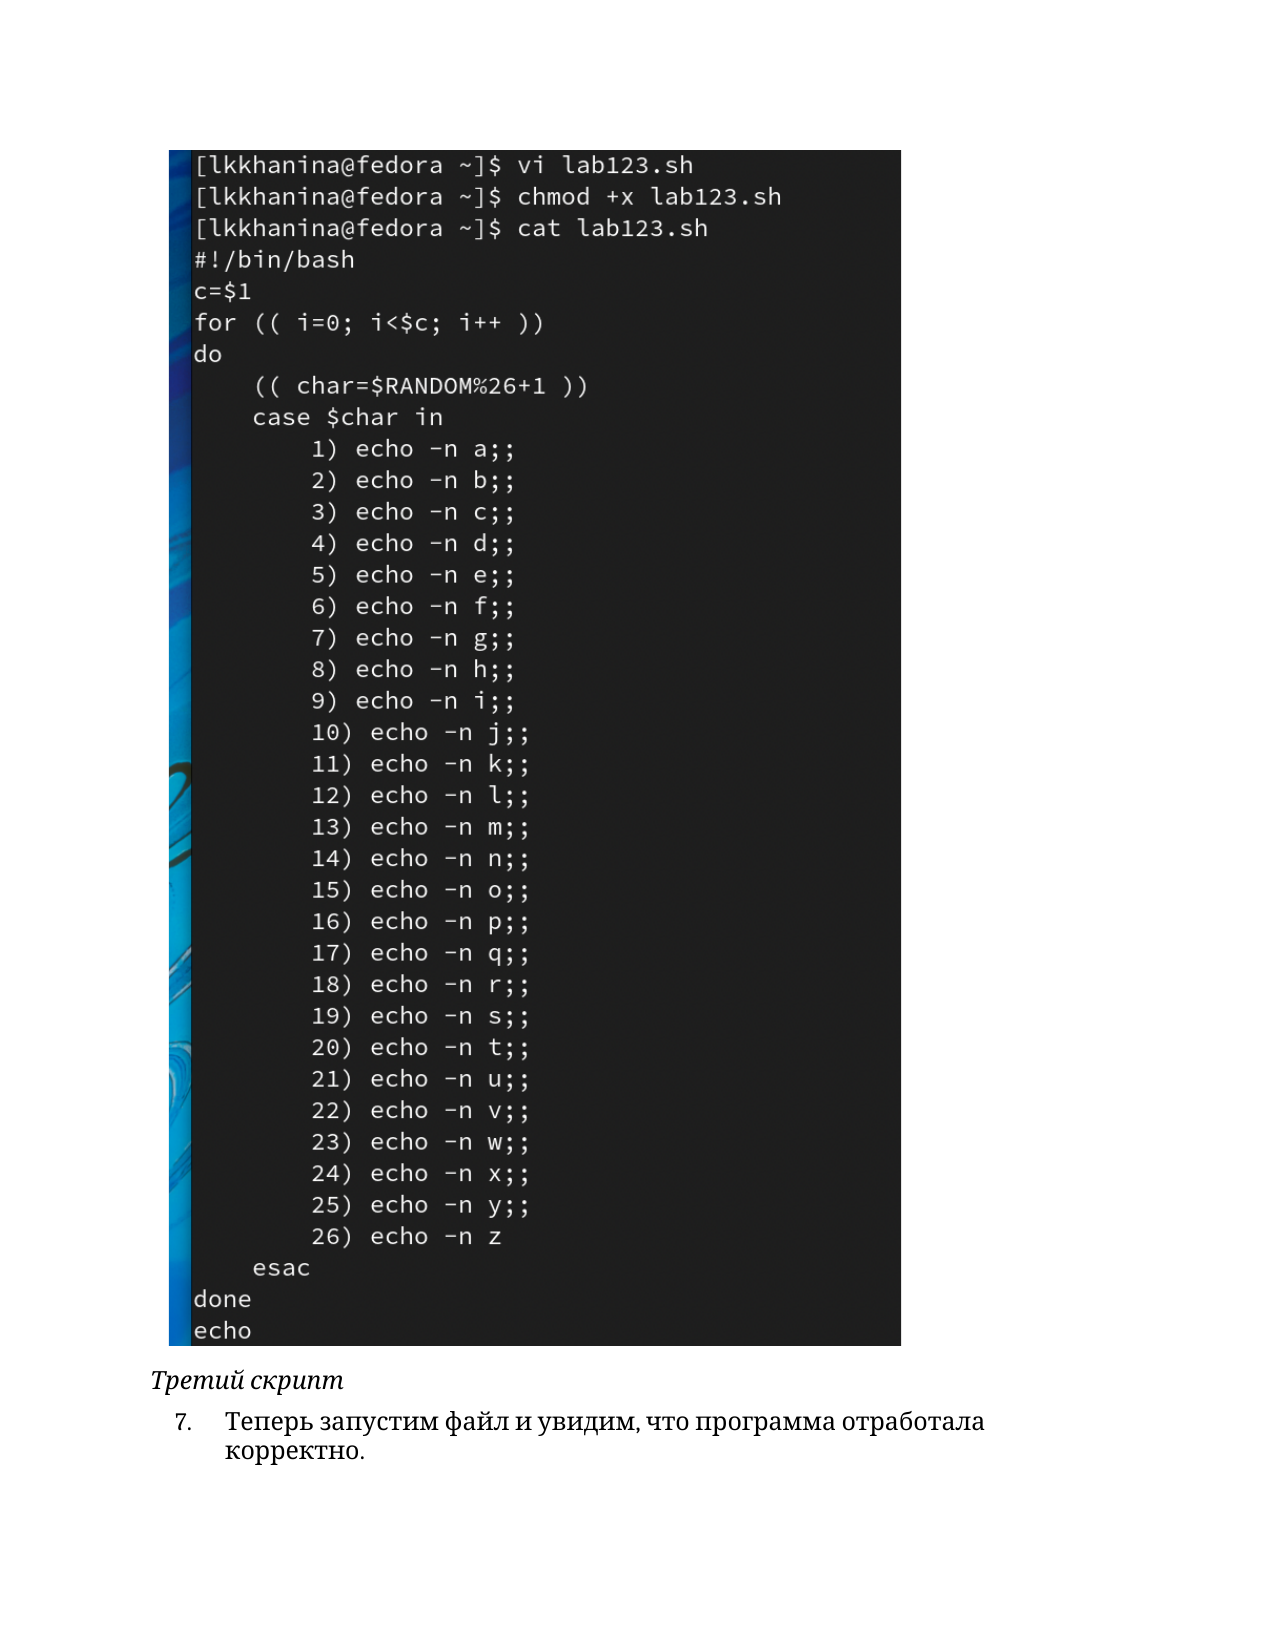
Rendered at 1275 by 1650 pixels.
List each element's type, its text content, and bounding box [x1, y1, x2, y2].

picture [168, 150, 902, 1346]
picture [168, 1180, 177, 1189]
list Теперь запустим файл и увидим, что программа отработала корректно. [175, 1408, 1125, 1465]
text Третий скрипт [150, 1367, 1125, 1395]
picture [168, 1068, 176, 1102]
